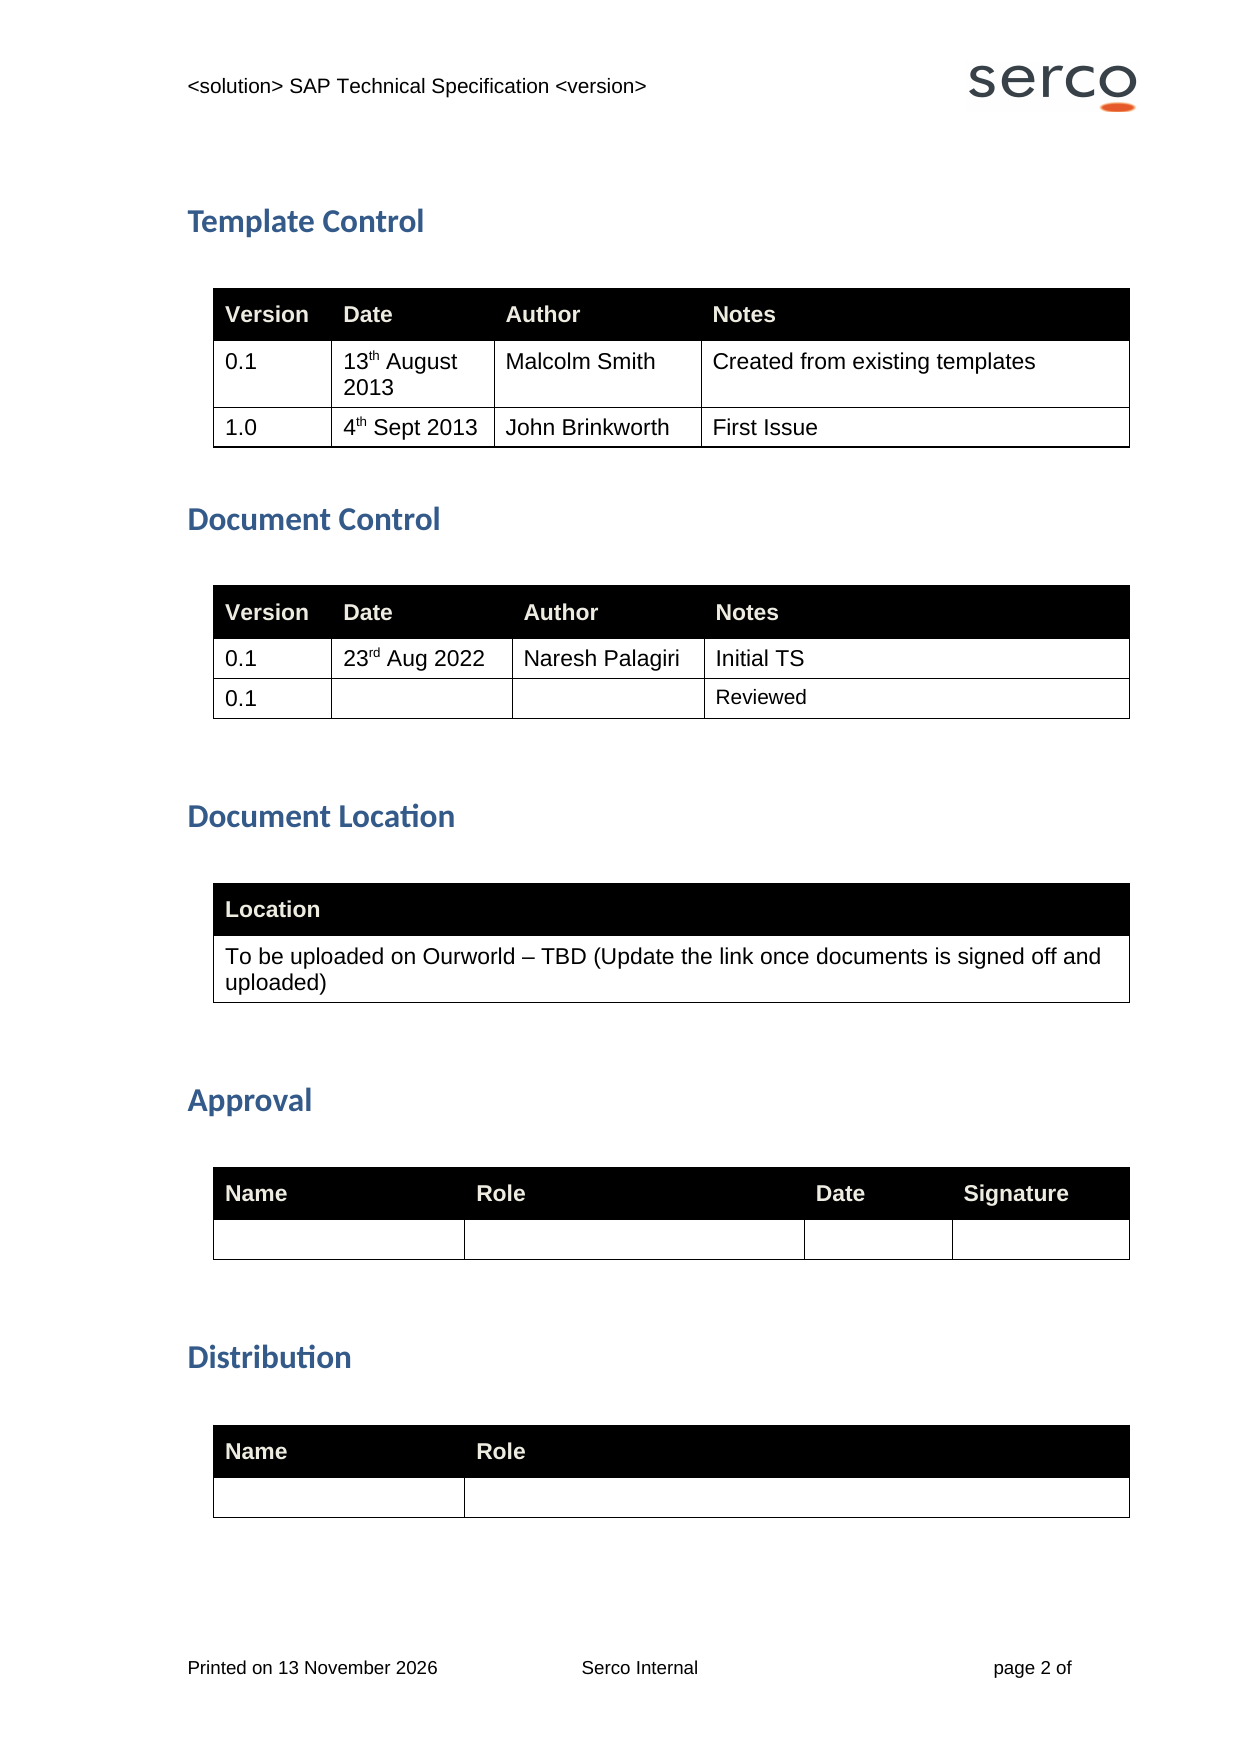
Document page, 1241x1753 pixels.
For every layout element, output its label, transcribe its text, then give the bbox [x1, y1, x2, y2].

table_header Role [465, 1426, 1129, 1477]
table_cell Reviewed [705, 679, 1129, 718]
table_cell [465, 1478, 1129, 1517]
table_header Name [214, 1426, 464, 1477]
table_header Location [214, 884, 1129, 935]
table_header Author [513, 586, 704, 638]
table_header Notes [702, 289, 1129, 340]
table_header Role [465, 1168, 804, 1219]
table_cell Malcolm Smith [495, 341, 701, 407]
table_cell 13th August 2013 [332, 341, 494, 407]
table_cell [214, 1478, 464, 1517]
table_cell Naresh Palagiri [513, 639, 704, 678]
table_cell 4th Sept 2013 [332, 408, 494, 446]
table_cell [513, 679, 704, 718]
table_header Author [495, 289, 701, 340]
table_cell 0.1 [214, 639, 331, 678]
table_cell [805, 1220, 952, 1259]
table_cell 0.1 [214, 679, 331, 718]
subtitle Document Location [187, 795, 1053, 836]
table_cell Created from existing templates [702, 341, 1129, 407]
table_header Version [214, 586, 331, 638]
table_header Notes [705, 586, 1129, 638]
picture [965, 61, 1141, 112]
table_header Date [332, 586, 512, 638]
table_cell 1.0 [214, 408, 331, 446]
table_cell [332, 679, 512, 718]
table_cell 0.1 [214, 341, 331, 407]
subtitle Approval [187, 1079, 1053, 1120]
table_header Date [805, 1168, 952, 1219]
table_cell John Brinkworth [495, 408, 701, 446]
table_cell [214, 1220, 464, 1259]
subtitle Distribution [187, 1337, 1053, 1377]
table_header Name [214, 1168, 464, 1219]
table_header Date [332, 289, 494, 340]
table_header Signature [953, 1168, 1129, 1219]
table_cell Initial TS [705, 639, 1129, 678]
table_cell 23rd Aug 2022 [332, 639, 512, 678]
subtitle Document Control [187, 497, 1053, 538]
table_cell First Issue [702, 408, 1129, 446]
table_header Version [214, 289, 331, 340]
table_cell To be uploaded on Ourworld – TBD (Update the link once documents is signed off and uploaded) [214, 936, 1129, 1002]
table_cell [953, 1220, 1129, 1259]
table_cell [465, 1220, 804, 1259]
subtitle Template Control [187, 200, 1053, 241]
